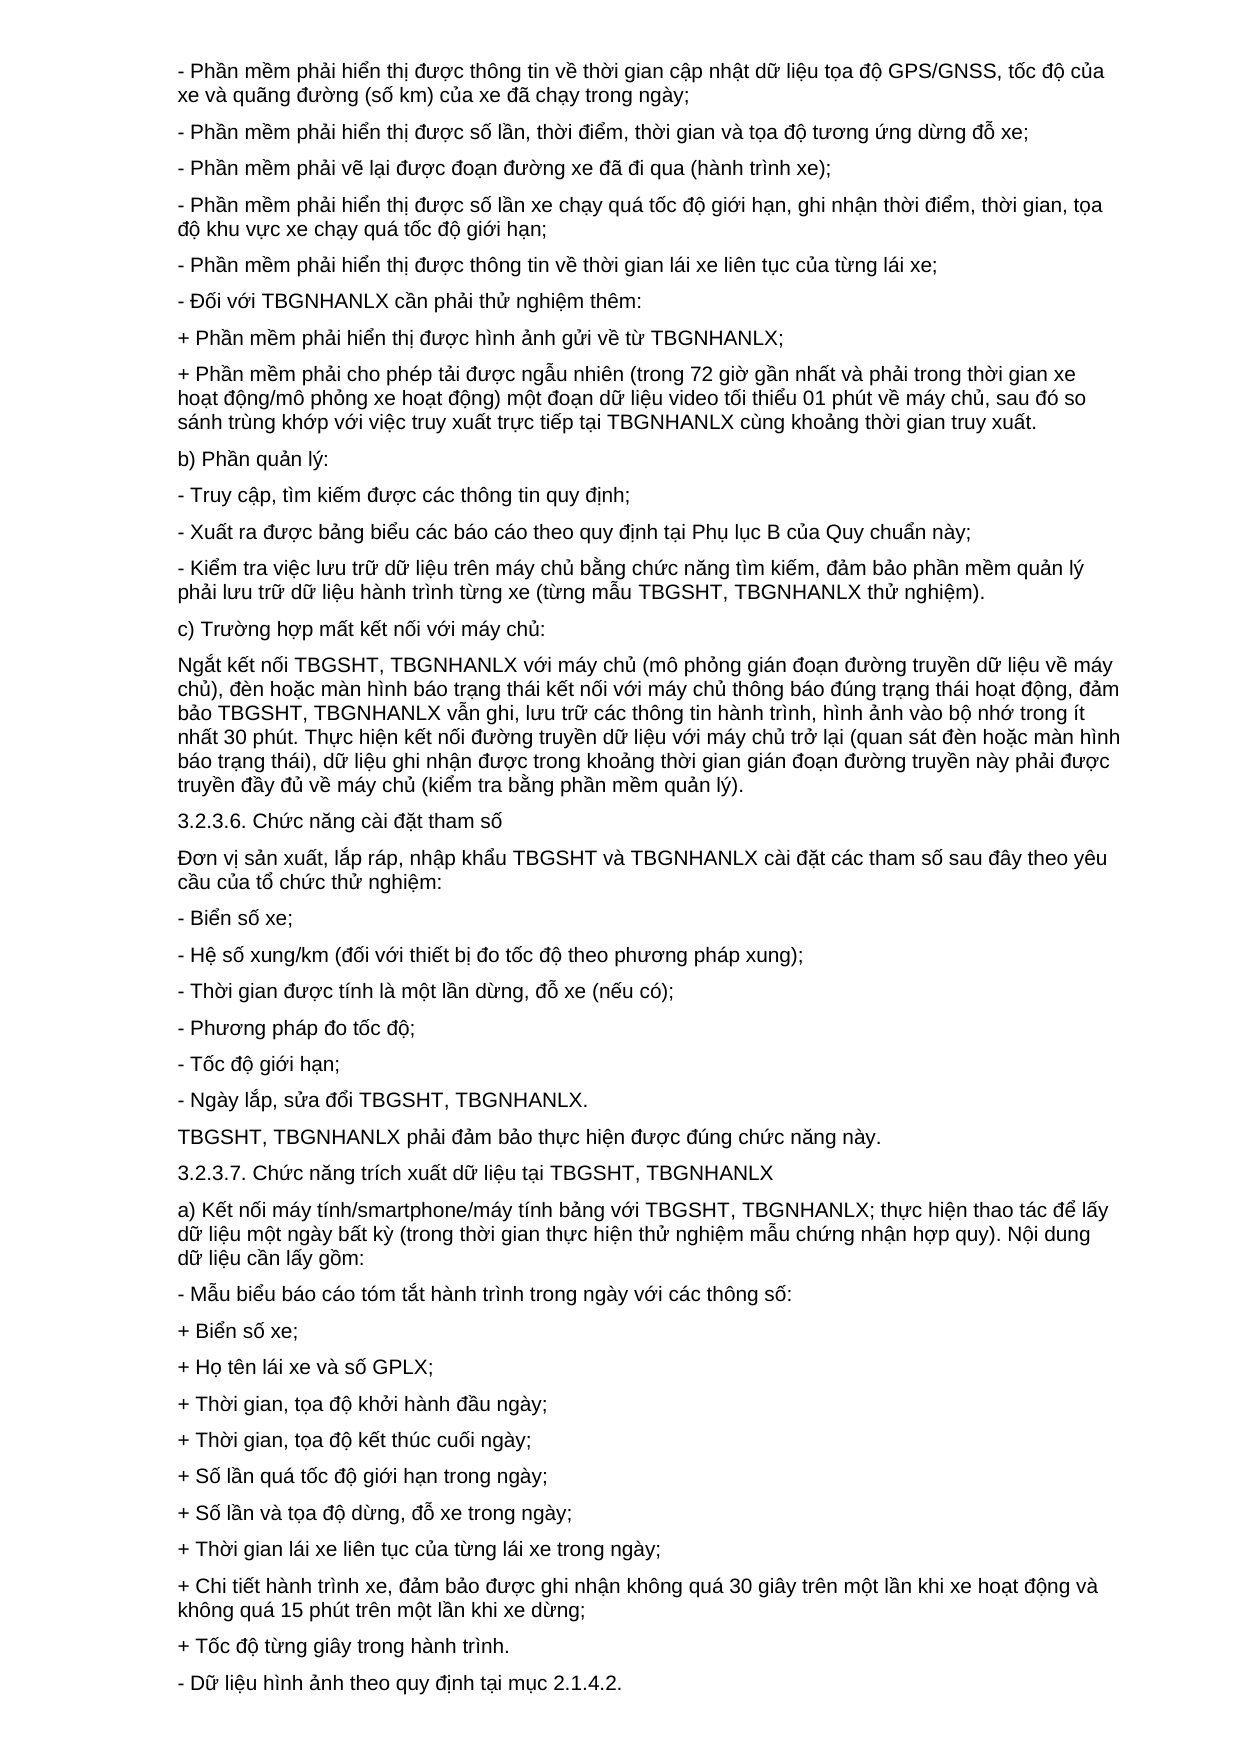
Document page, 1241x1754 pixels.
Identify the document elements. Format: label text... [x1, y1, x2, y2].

text - Xuất ra được bảng biểu các báo cáo theo quy định tại Phụ lục B của Quy chuẩn này; [177, 519, 1122, 543]
text - Phương pháp đo tốc độ; [177, 1015, 1122, 1039]
text 3.2.3.6. Chức năng cài đặt tham số [177, 809, 1122, 833]
text Đơn vị sản xuất, lắp ráp, nhập khẩu TBGSHT và TBGNHANLX cài đặt các tham số sau đây theo yêu cầu của tổ chức thử nghiệm: [177, 846, 1122, 893]
text - Hệ số xung/km (đối với thiết bị đo tốc độ theo phương pháp xung); [177, 942, 1122, 966]
text TBGSHT, TBGNHANLX phải đảm bảo thực hiện được đúng chức năng này. [177, 1125, 1122, 1149]
text - Thời gian được tính là một lần dừng, đỗ xe (nếu có); [177, 979, 1122, 1003]
text - Biển số xe; [177, 906, 1122, 930]
text + Họ tên lái xe và số GPLX; [177, 1355, 1122, 1379]
text - Phần mềm phải hiển thị được thông tin về thời gian lái xe liên tục của từng lái xe; [177, 253, 1122, 277]
text + Chi tiết hành trình xe, đảm bảo được ghi nhận không quá 30 giây trên một lần khi xe hoạt động và không quá 15 phút trên một lần khi xe dừng; [177, 1574, 1122, 1622]
text - Tốc độ giới hạn; [177, 1052, 1122, 1076]
text - Phần mềm phải hiển thị được số lần, thời điểm, thời gian và tọa độ tương ứng dừng đỗ xe; [177, 119, 1122, 143]
text - Ngày lắp, sửa đổi TBGSHT, TBGNHANLX. [177, 1088, 1122, 1112]
text - Phần mềm phải vẽ lại được đoạn đường xe đã đi qua (hành trình xe); [177, 156, 1122, 180]
text Ngắt kết nối TBGSHT, TBGNHANLX với máy chủ (mô phỏng gián đoạn đường truyền dữ liệu về máy chủ), đèn hoặc màn hình báo trạng thái kết nối với máy chủ thông báo đúng trạng thái hoạt động, đảm bảo TBGSHT, TBGNHANLX vẫn ghi, lưu trữ các thông tin hành trình, hình ảnh vào bộ nhớ trong ít nhất 30 phút. Thực hiện kết nối đường truyền dữ liệu với máy chủ trở lại (quan sát đèn hoặc màn hình báo trạng thái), dữ liệu ghi nhận được trong khoảng thời gian gián đoạn đường truyền này phải được truyền đầy đủ về máy chủ (kiểm tra bằng phần mềm quản lý). [177, 653, 1122, 797]
text a) Kết nối máy tính/smartphone/máy tính bảng với TBGSHT, TBGNHANLX; thực hiện thao tác để lấy dữ liệu một ngày bất kỳ (trong thời gian thực hiện thử nghiệm mẫu chứng nhận hợp quy). Nội dung dữ liệu cần lấy gồm: [177, 1198, 1122, 1269]
text - Truy cập, tìm kiếm được các thông tin quy định; [177, 483, 1122, 507]
text + Thời gian lái xe liên tục của từng lái xe trong ngày; [177, 1537, 1122, 1561]
text + Phần mềm phải cho phép tải được ngẫu nhiên (trong 72 giờ gần nhất và phải trong thời gian xe hoạt động/mô phỏng xe hoạt động) một đoạn dữ liệu video tối thiểu 01 phút về máy chủ, sau đó so sánh trùng khớp với việc truy xuất trực tiếp tại TBGNHANLX cùng khoảng thời gian truy xuất. [177, 362, 1122, 434]
text b) Phần quản lý: [177, 447, 1122, 471]
text + Biển số xe; [177, 1318, 1122, 1342]
text + Tốc độ từng giây trong hành trình. [177, 1634, 1122, 1658]
text - Kiểm tra việc lưu trữ dữ liệu trên máy chủ bằng chức năng tìm kiếm, đảm bảo phần mềm quản lý phải lưu trữ dữ liệu hành trình từng xe (từng mẫu TBGSHT, TBGNHANLX thử nghiệm). [177, 556, 1122, 604]
text c) Trường hợp mất kết nối với máy chủ: [177, 616, 1122, 640]
text - Phần mềm phải hiển thị được thông tin về thời gian cập nhật dữ liệu tọa độ GPS/GNSS, tốc độ của xe và quãng đường (số km) của xe đã chạy trong ngày; [177, 59, 1122, 107]
text - Phần mềm phải hiển thị được số lần xe chạy quá tốc độ giới hạn, ghi nhận thời điểm, thời gian, tọa độ khu vực xe chạy quá tốc độ giới hạn; [177, 192, 1122, 240]
text + Số lần và tọa độ dừng, đỗ xe trong ngày; [177, 1501, 1122, 1525]
text - Đối với TBGNHANLX cần phải thử nghiệm thêm: [177, 289, 1122, 313]
text + Phần mềm phải hiển thị được hình ảnh gửi về từ TBGNHANLX; [177, 326, 1122, 350]
text + Số lần quá tốc độ giới hạn trong ngày; [177, 1464, 1122, 1488]
text 3.2.3.7. Chức năng trích xuất dữ liệu tại TBGSHT, TBGNHANLX [177, 1161, 1122, 1185]
text + Thời gian, tọa độ khởi hành đầu ngày; [177, 1391, 1122, 1415]
text + Thời gian, tọa độ kết thúc cuối ngày; [177, 1428, 1122, 1452]
text - Mẫu biểu báo cáo tóm tắt hành trình trong ngày với các thông số: [177, 1282, 1122, 1306]
text - Dữ liệu hình ảnh theo quy định tại mục 2.1.4.2. [177, 1671, 1122, 1694]
